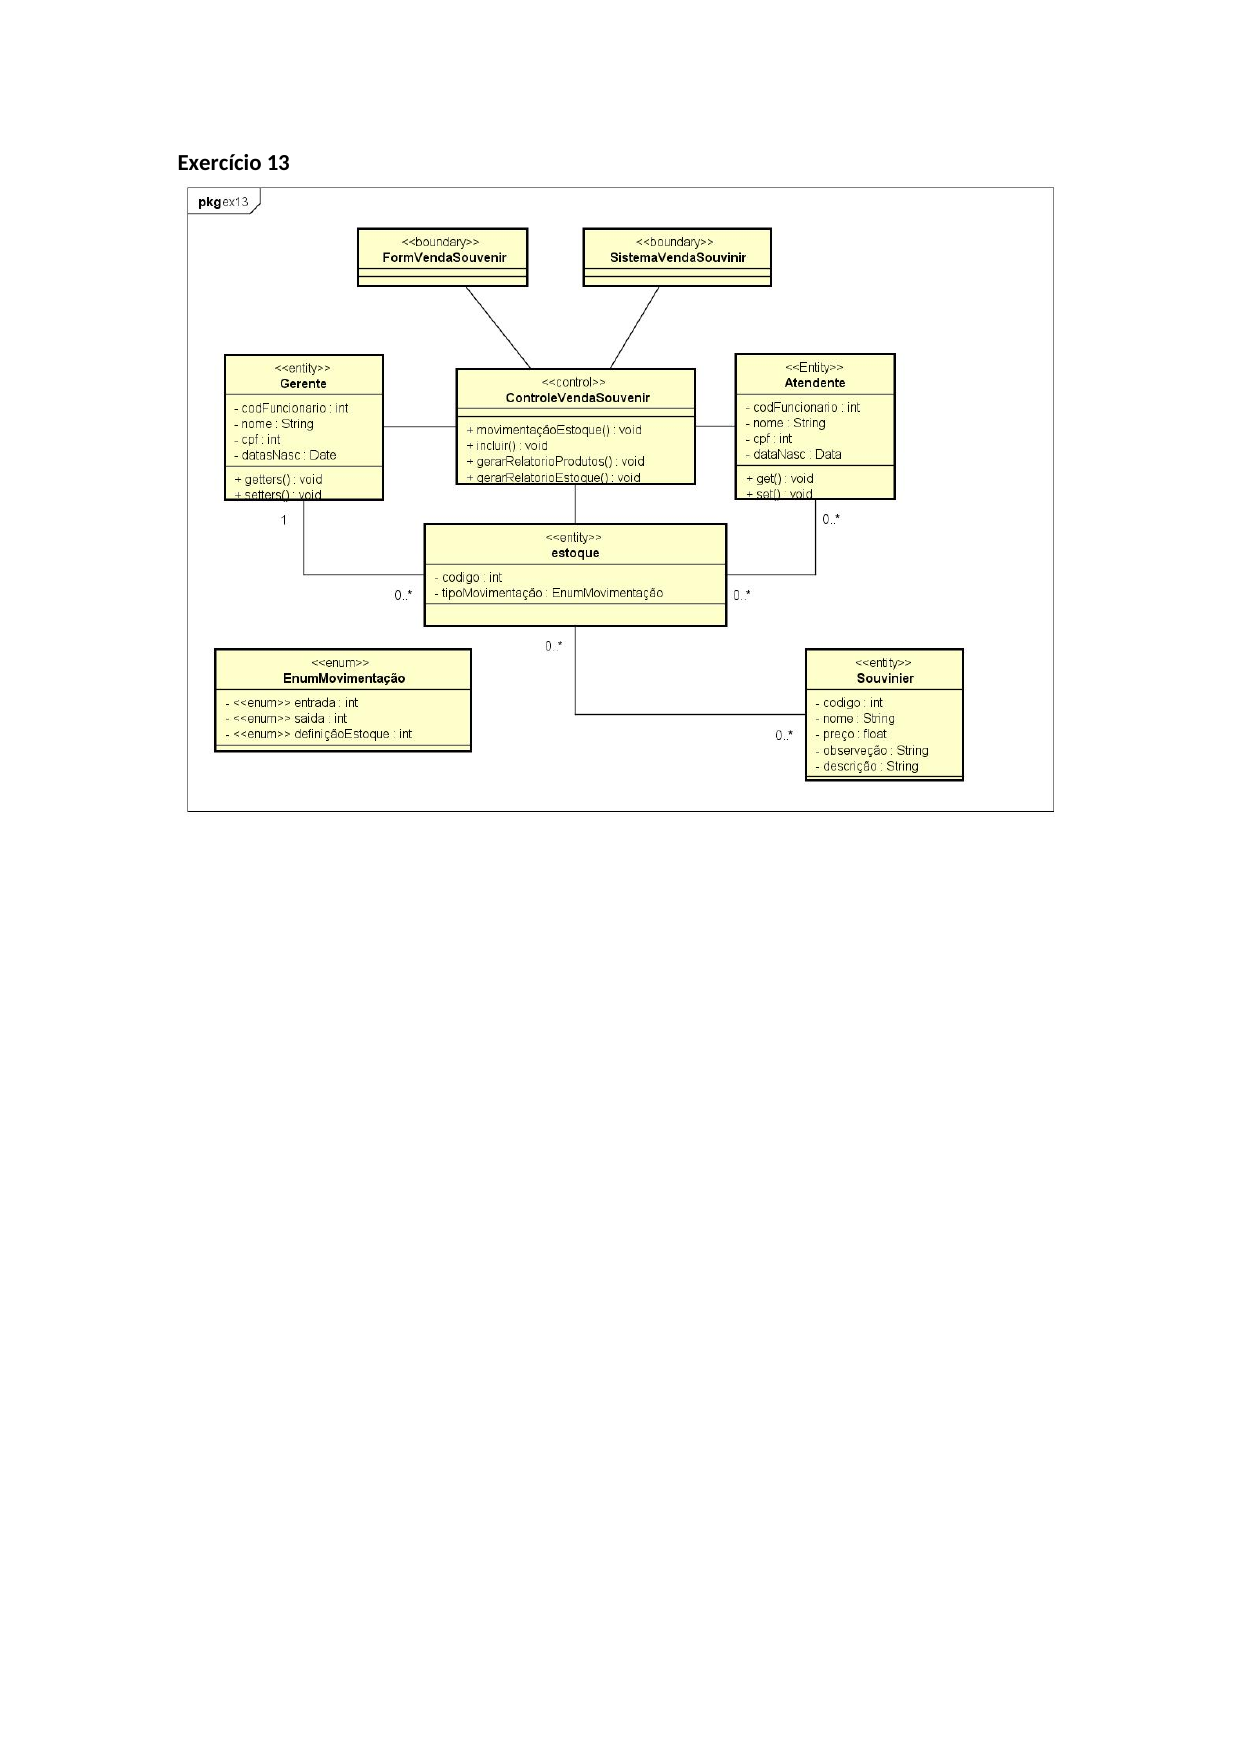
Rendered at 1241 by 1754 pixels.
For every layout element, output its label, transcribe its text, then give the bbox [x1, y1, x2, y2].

picture [177, 177, 1063, 821]
text Exercício 13 [177, 148, 1063, 176]
